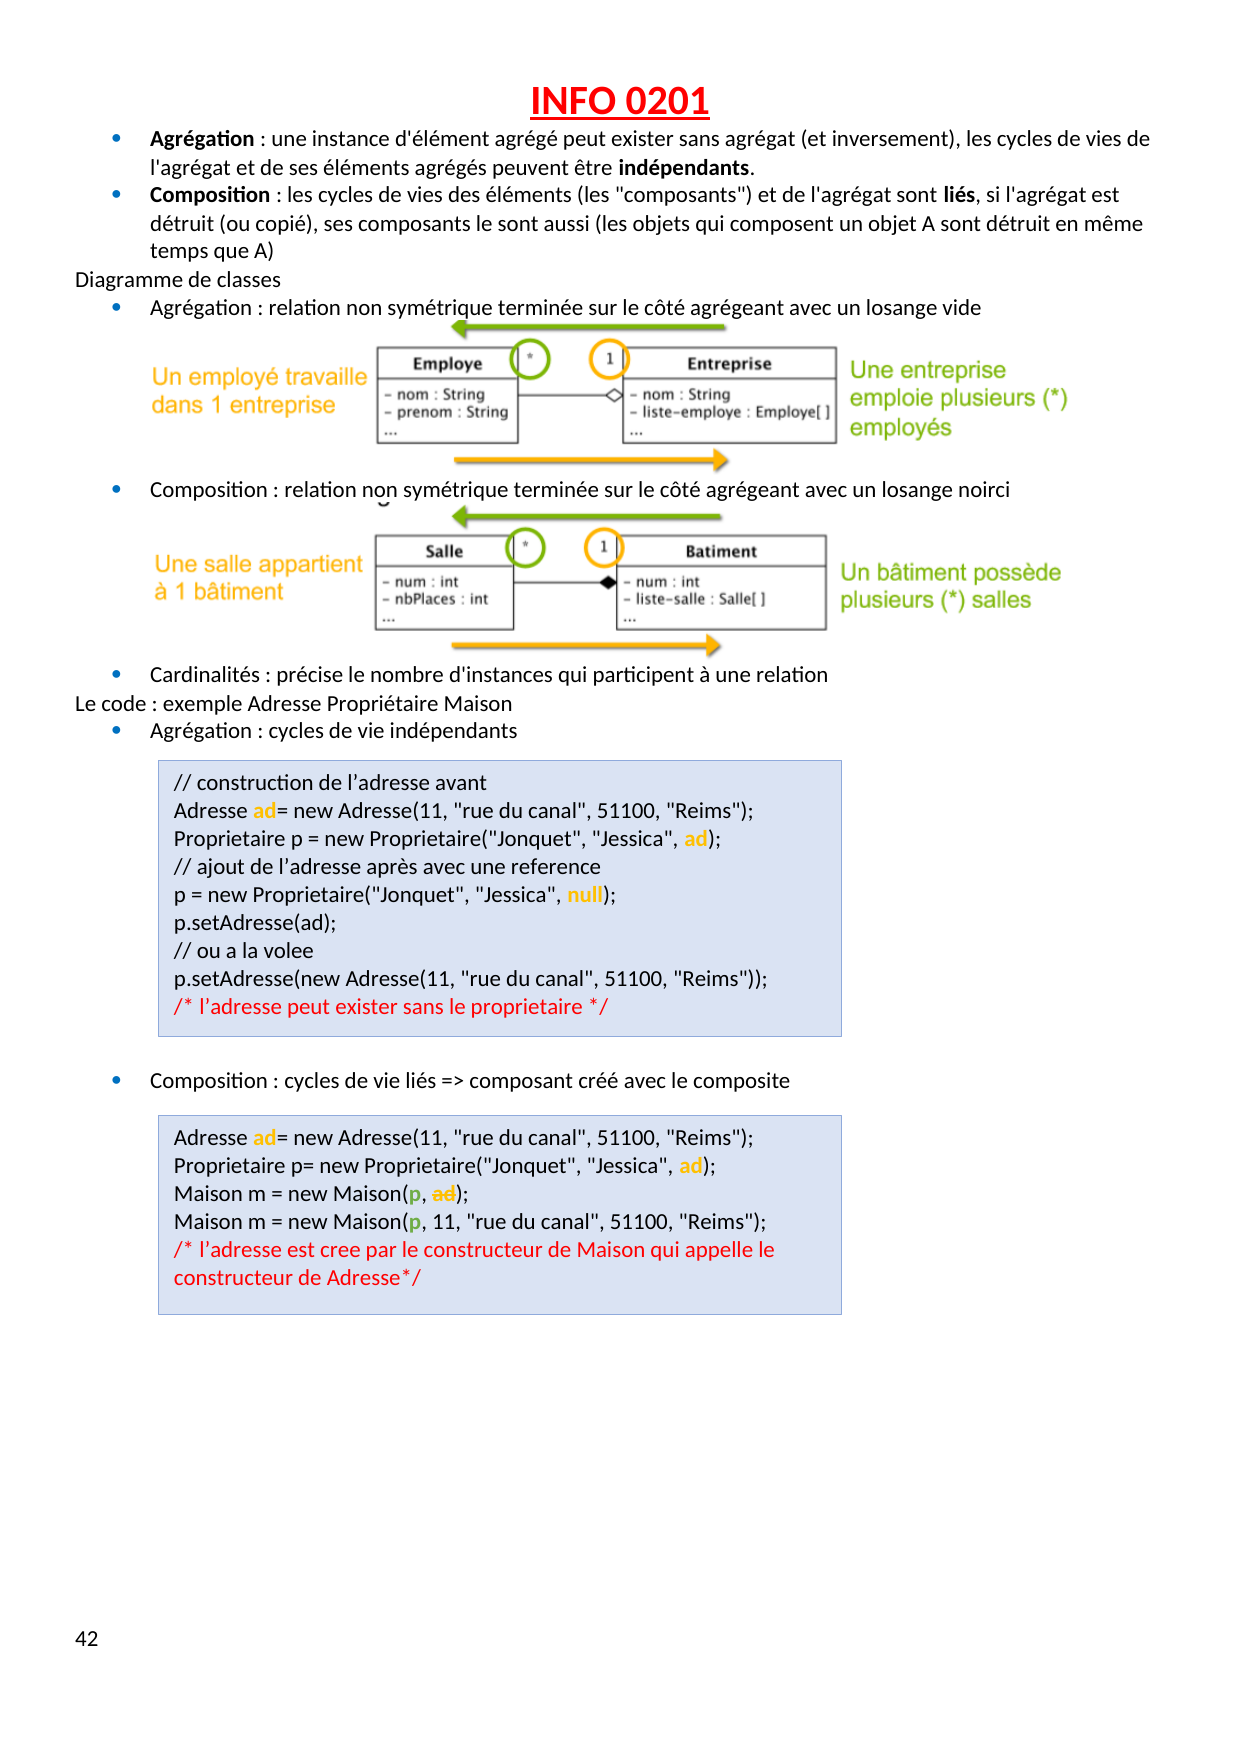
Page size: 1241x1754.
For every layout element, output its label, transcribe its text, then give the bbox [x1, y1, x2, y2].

list Composition : relation non symétrique terminée sur le côté agrégeant avec un losange noirci [112, 475, 1165, 503]
text Le code : exemple Adresse Propriétaire Maison [75, 689, 1165, 717]
picture [148, 502, 1065, 661]
list Composition : les cycles de vies des éléments (les "composants") et de l'agrégat sont liés, si l'agrégat est détruit (ou copié), ses composants le sont aussi (les objets qui composent un objet A sont détruit en même temps que A) [112, 181, 1165, 265]
list Composition : cycles de vie liés => composant créé avec le composite [112, 1067, 1165, 1094]
list Agrégation : cycles de vie indépendants [112, 717, 1165, 745]
picture [150, 320, 1073, 475]
list Agrégation : une instance d'élément agrégé peut exister sans agrégat (et inversement), les cycles de vies de l'agrégat et de ses éléments agrégés peuvent être indépendants. [112, 124, 1165, 181]
list Cardinalités : précise le nombre d'instances qui participent à une relation [112, 661, 1165, 689]
text Diagramme de classes [75, 265, 1165, 293]
list Agrégation : relation non symétrique terminée sur le côté agrégeant avec un losange vide [112, 293, 1165, 321]
